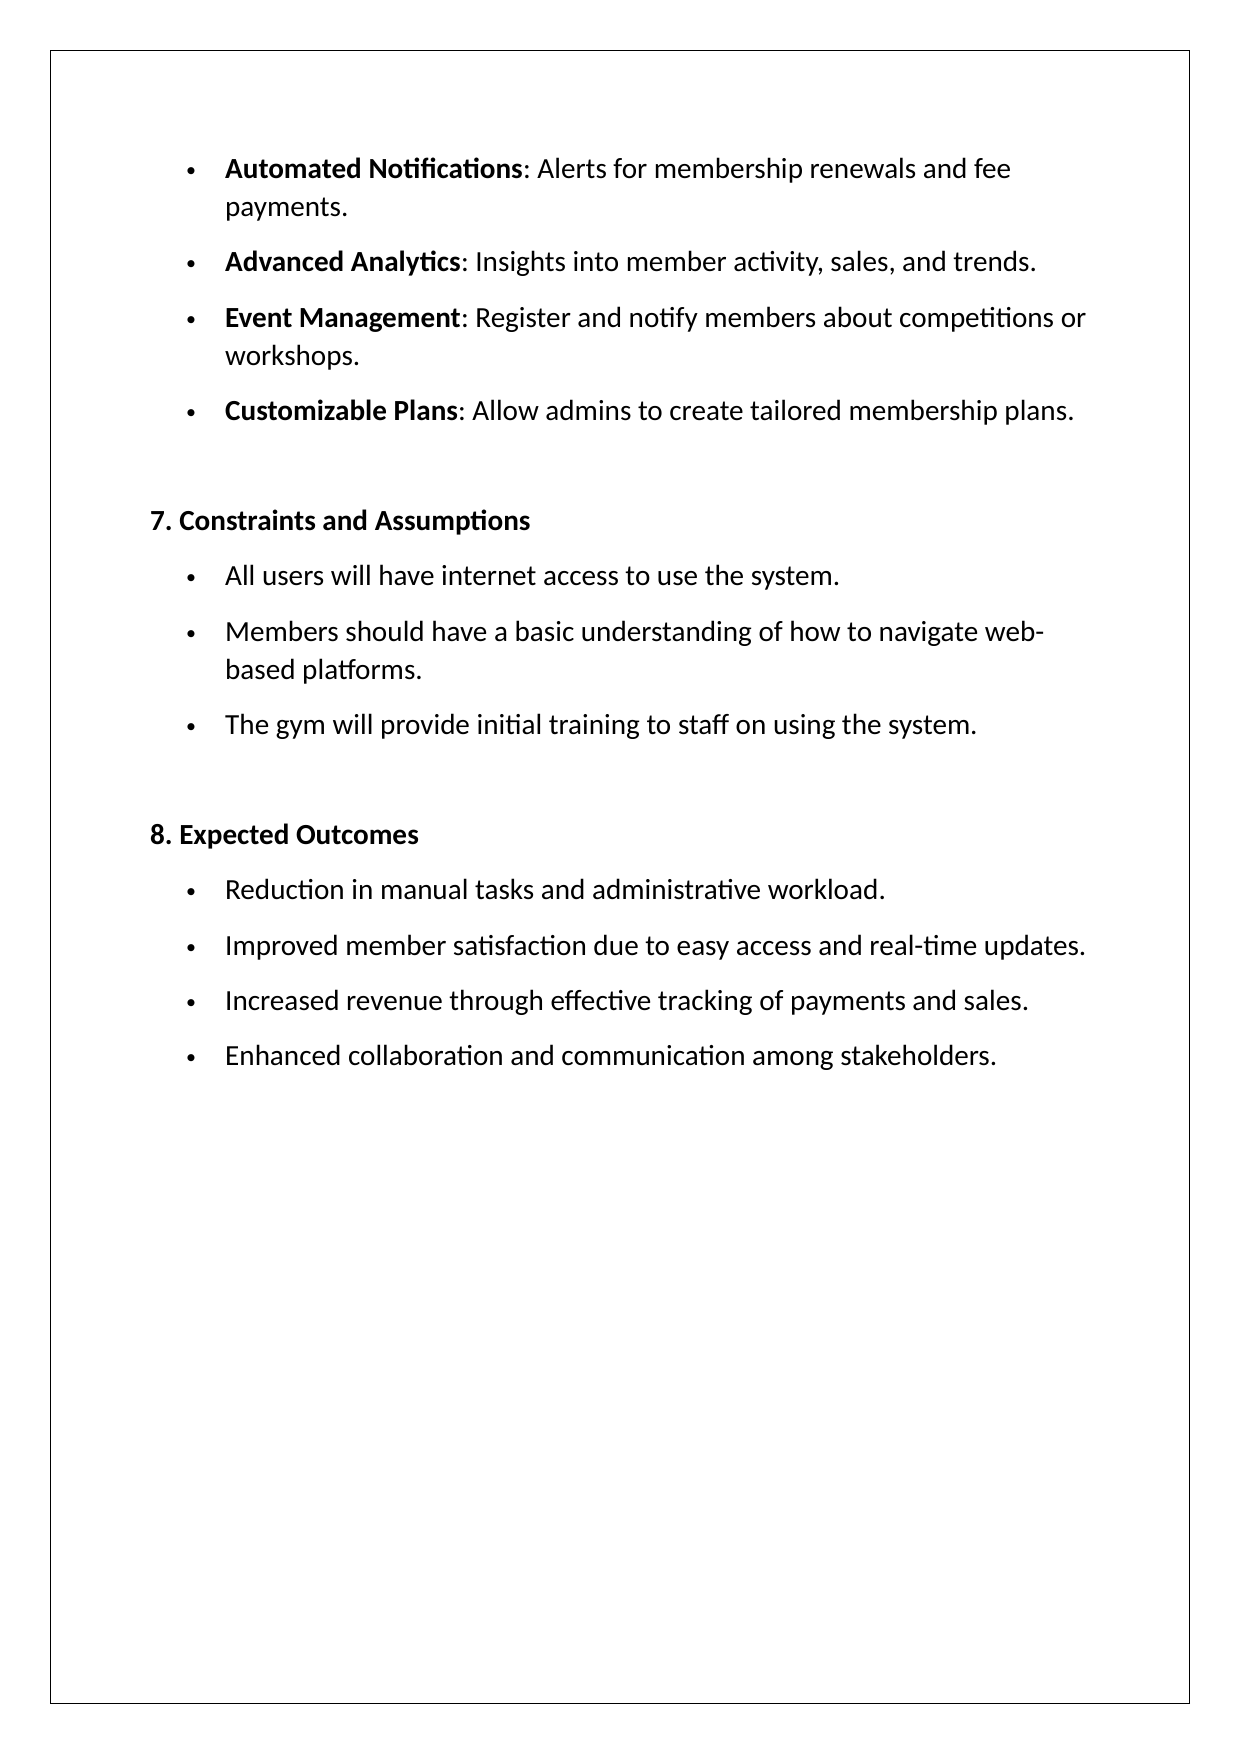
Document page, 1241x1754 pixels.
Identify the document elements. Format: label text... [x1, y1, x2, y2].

list All users will have internet access to use the system. [187, 557, 1090, 593]
list Advanced Analytics: Insights into member activity, sales, and trends. [187, 243, 1090, 279]
list Enhanced collaboration and communication among stakeholders. [187, 1037, 1090, 1072]
text 8. Expected Outcomes [150, 816, 1090, 852]
list Increased revenue through effective tracking of payments and sales. [187, 982, 1090, 1017]
list Reduction in manual tasks and administrative workload. [187, 871, 1090, 907]
list Automated Notifications: Alerts for membership renewals and fee payments. [187, 150, 1090, 224]
text 7. Constraints and Assumptions [150, 502, 1090, 538]
list Members should have a basic understanding of how to navigate web-based platforms. [187, 613, 1090, 687]
list Customizable Plans: Allow admins to create tailored membership plans. [187, 392, 1090, 428]
list Improved member satisfaction due to easy access and real-time updates. [187, 927, 1090, 962]
list Event Management: Register and notify members about competitions or workshops. [187, 299, 1090, 373]
list The gym will provide initial training to staff on using the system. [187, 706, 1090, 742]
